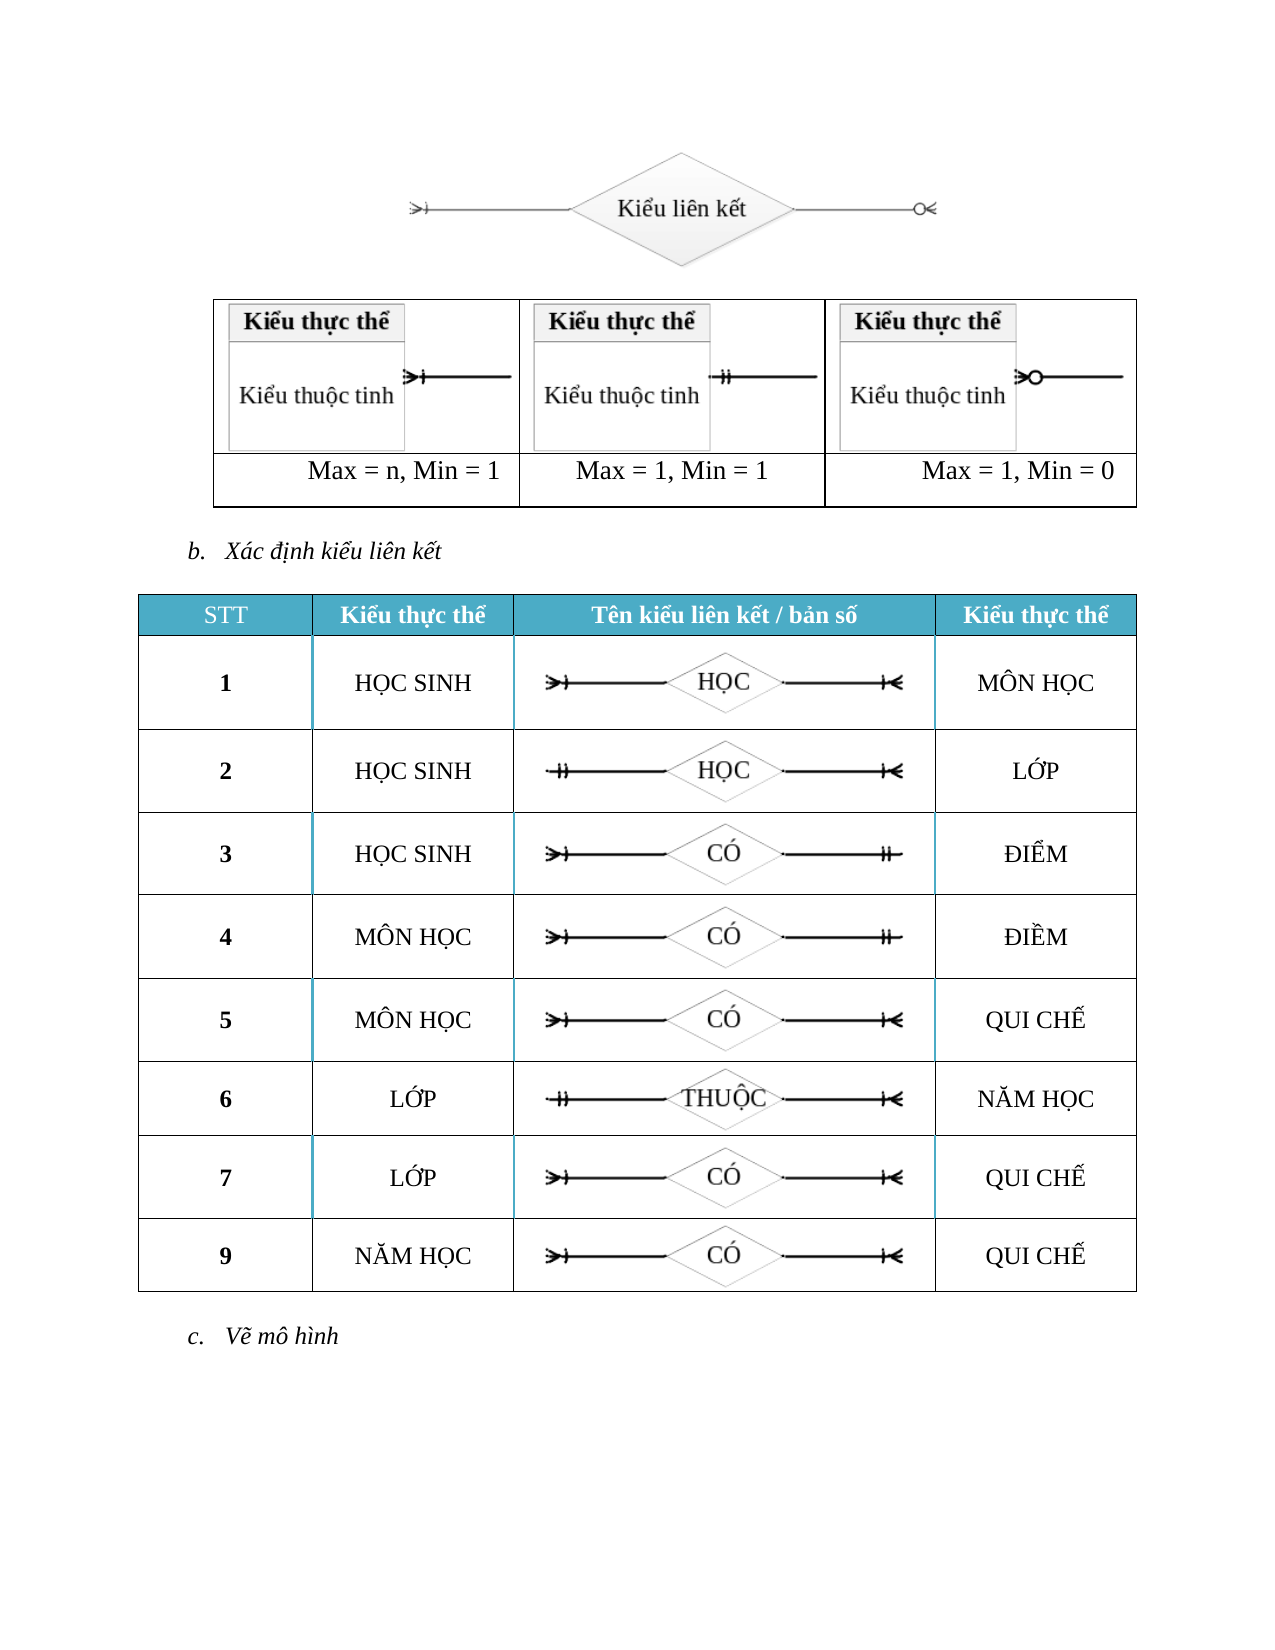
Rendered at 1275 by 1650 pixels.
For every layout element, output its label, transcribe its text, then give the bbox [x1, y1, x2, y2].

table_cell Max = n, Min = 1 [214, 454, 519, 506]
table_cell MÔN HỌC [313, 895, 513, 978]
table_cell MÔN HỌC [314, 979, 513, 1061]
table_cell [515, 636, 934, 728]
table_cell 9 [139, 1219, 312, 1291]
table_cell [515, 1136, 934, 1218]
table_cell MÔN HỌC [936, 636, 1136, 728]
table_cell HỌC SINH [313, 730, 513, 812]
table_cell 7 [139, 1136, 311, 1218]
table_cell NĂM HỌC [313, 1219, 513, 1291]
table_cell [514, 1062, 935, 1135]
list Vẽ mô hình [187, 1321, 1125, 1350]
table_cell [514, 730, 935, 812]
table_cell LỚP [314, 1136, 513, 1218]
list Xác định kiểu liên kết [187, 536, 1125, 565]
table_cell Max = 1, Min = 1 [520, 454, 824, 506]
table_cell ĐIỂM [936, 813, 1136, 894]
table_cell 3 [139, 813, 311, 894]
table_cell QUI CHẾ [936, 1136, 1136, 1218]
table_cell LỚP [313, 1062, 513, 1135]
table_cell 2 [139, 730, 312, 812]
table_cell [514, 1219, 935, 1291]
table_cell 4 [139, 895, 312, 978]
table_header [214, 300, 519, 453]
table_header STT [139, 595, 312, 635]
table_cell 6 [139, 1062, 312, 1135]
table_cell Max = 1, Min = 0 [826, 454, 1136, 506]
table_cell QUI CHẾ [936, 979, 1136, 1061]
table_cell 1 [139, 636, 311, 728]
table_header [520, 300, 824, 453]
table_header [826, 300, 1136, 453]
table_header Kiểu thực thể [313, 595, 513, 635]
table_cell 5 [139, 979, 311, 1061]
table_header Kiểu thực thể [936, 595, 1136, 635]
table_cell [514, 895, 935, 978]
table_cell [515, 813, 934, 894]
table_cell LỚP [936, 730, 1136, 812]
table_cell HỌC SINH [314, 636, 513, 728]
table_cell HỌC SINH [314, 813, 513, 894]
table_header Tên kiểu liên kết / bản số [514, 595, 935, 635]
table_cell QUI CHẾ [936, 1219, 1136, 1291]
table_cell NĂM HỌC [936, 1062, 1136, 1135]
table_cell ĐIỀM [936, 895, 1136, 978]
table_cell [515, 979, 934, 1061]
